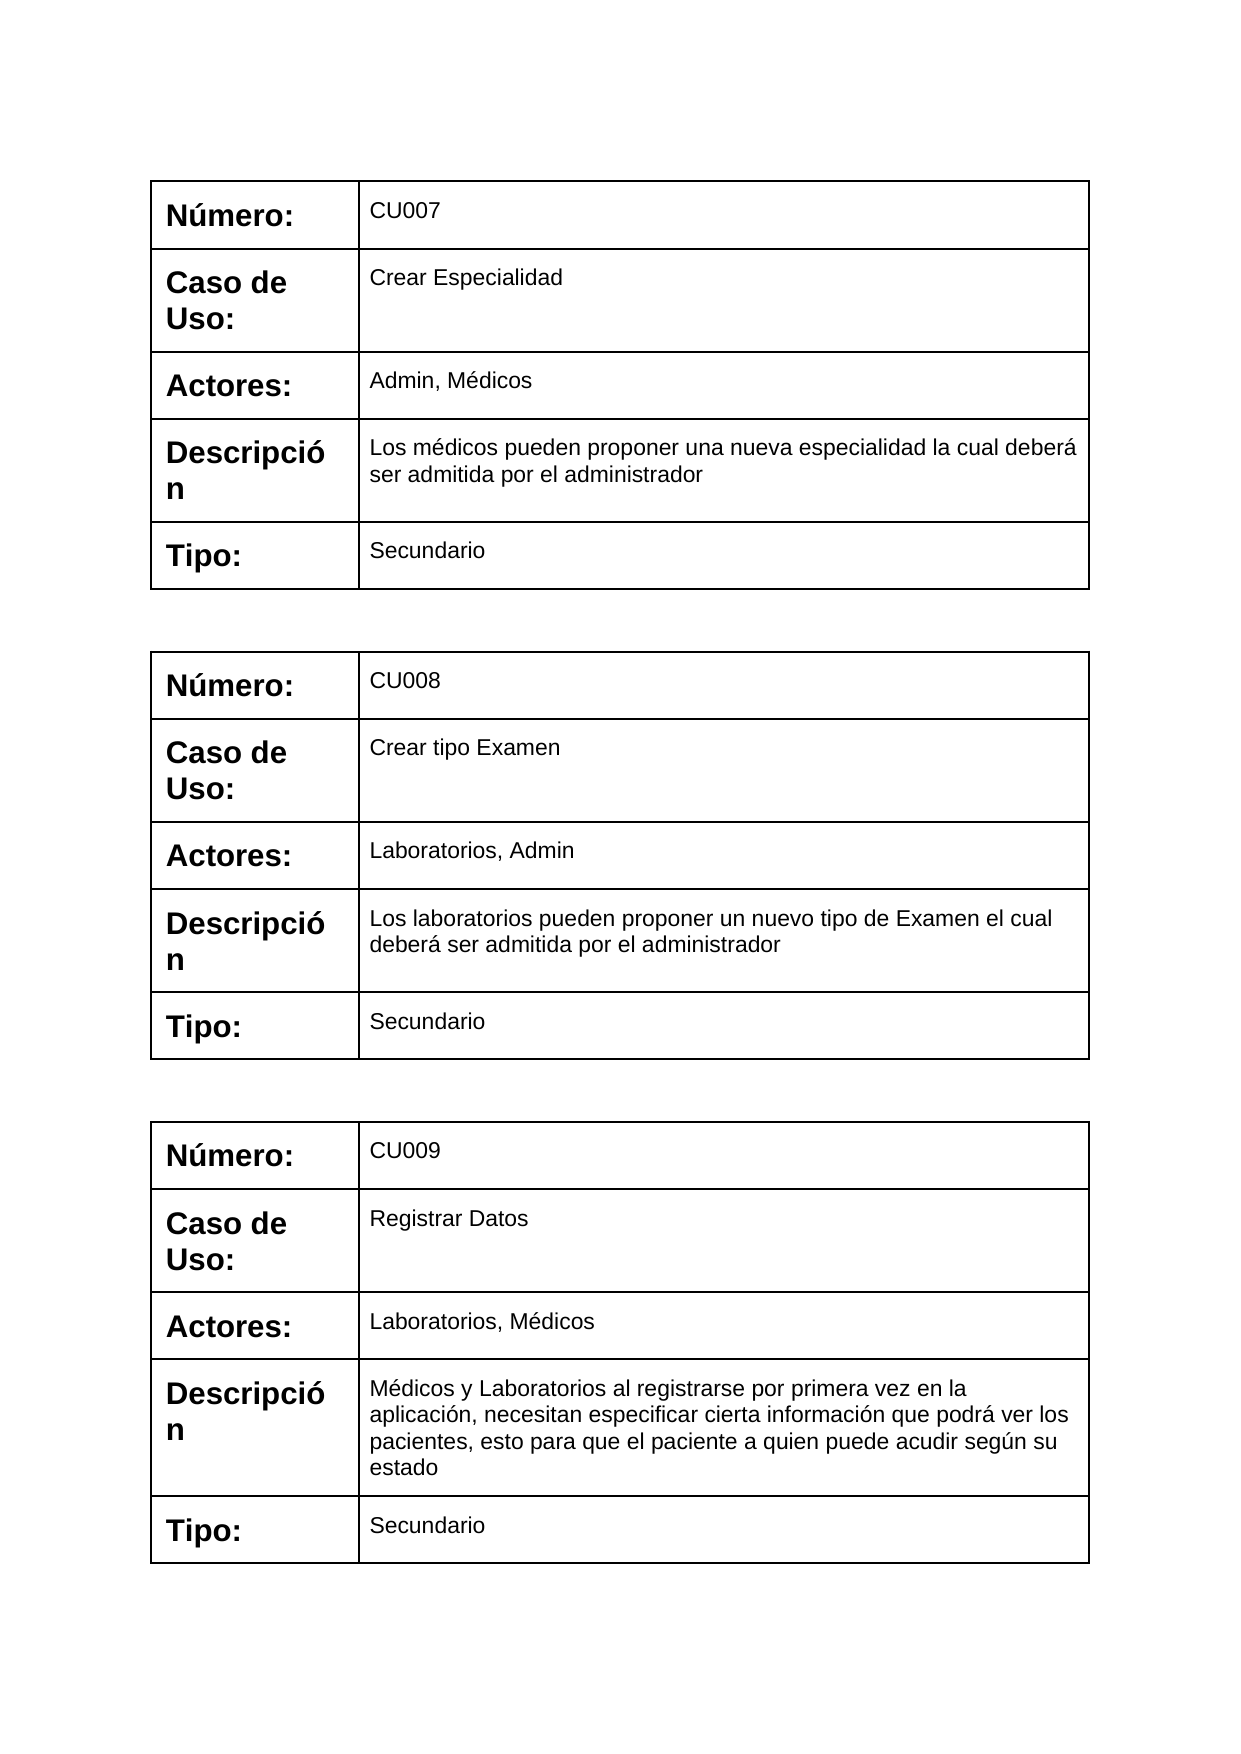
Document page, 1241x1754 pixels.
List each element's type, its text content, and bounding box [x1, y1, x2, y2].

table_cell Los médicos pueden proponer una nueva especialidad la cual deberá ser admitida por el administrador [360, 420, 1088, 521]
table_cell Tipo: [152, 1497, 358, 1562]
table_cell Caso de Uso: [152, 720, 358, 821]
table_cell Médicos y Laboratorios al registrarse por primera vez en la aplicación, necesitan especificar cierta información que podrá ver los pacientes, esto para que el paciente a quien puede acudir según su estado [360, 1360, 1088, 1495]
table_cell Actores: [152, 1293, 358, 1358]
table_cell Tipo: [152, 523, 358, 588]
table_cell Laboratorios, Médicos [360, 1293, 1088, 1358]
table_cell Tipo: [152, 993, 358, 1058]
table_cell Crear Especialidad [360, 250, 1088, 351]
table_header CU009 [360, 1123, 1088, 1188]
table_header Número: [152, 1123, 358, 1188]
table_cell Admin, Médicos [360, 353, 1088, 418]
table_cell Crear tipo Examen [360, 720, 1088, 821]
table_header CU007 [360, 182, 1088, 247]
table_cell Caso de Uso: [152, 250, 358, 351]
table_cell Laboratorios, Admin [360, 823, 1088, 888]
table_cell Actores: [152, 823, 358, 888]
table_cell Descripción [152, 890, 358, 991]
table_header Número: [152, 653, 358, 718]
table_cell Actores: [152, 353, 358, 418]
table_header Número: [152, 182, 358, 247]
table_cell Secundario [360, 993, 1088, 1058]
table_cell Los laboratorios pueden proponer un nuevo tipo de Examen el cual deberá ser admitida por el administrador [360, 890, 1088, 991]
table_cell Secundario [360, 523, 1088, 588]
table_cell Caso de Uso: [152, 1190, 358, 1291]
table_cell Descripción [152, 1360, 358, 1495]
table_cell Descripción [152, 420, 358, 521]
table_cell Secundario [360, 1497, 1088, 1562]
table_header CU008 [360, 653, 1088, 718]
table_cell Registrar Datos [360, 1190, 1088, 1291]
